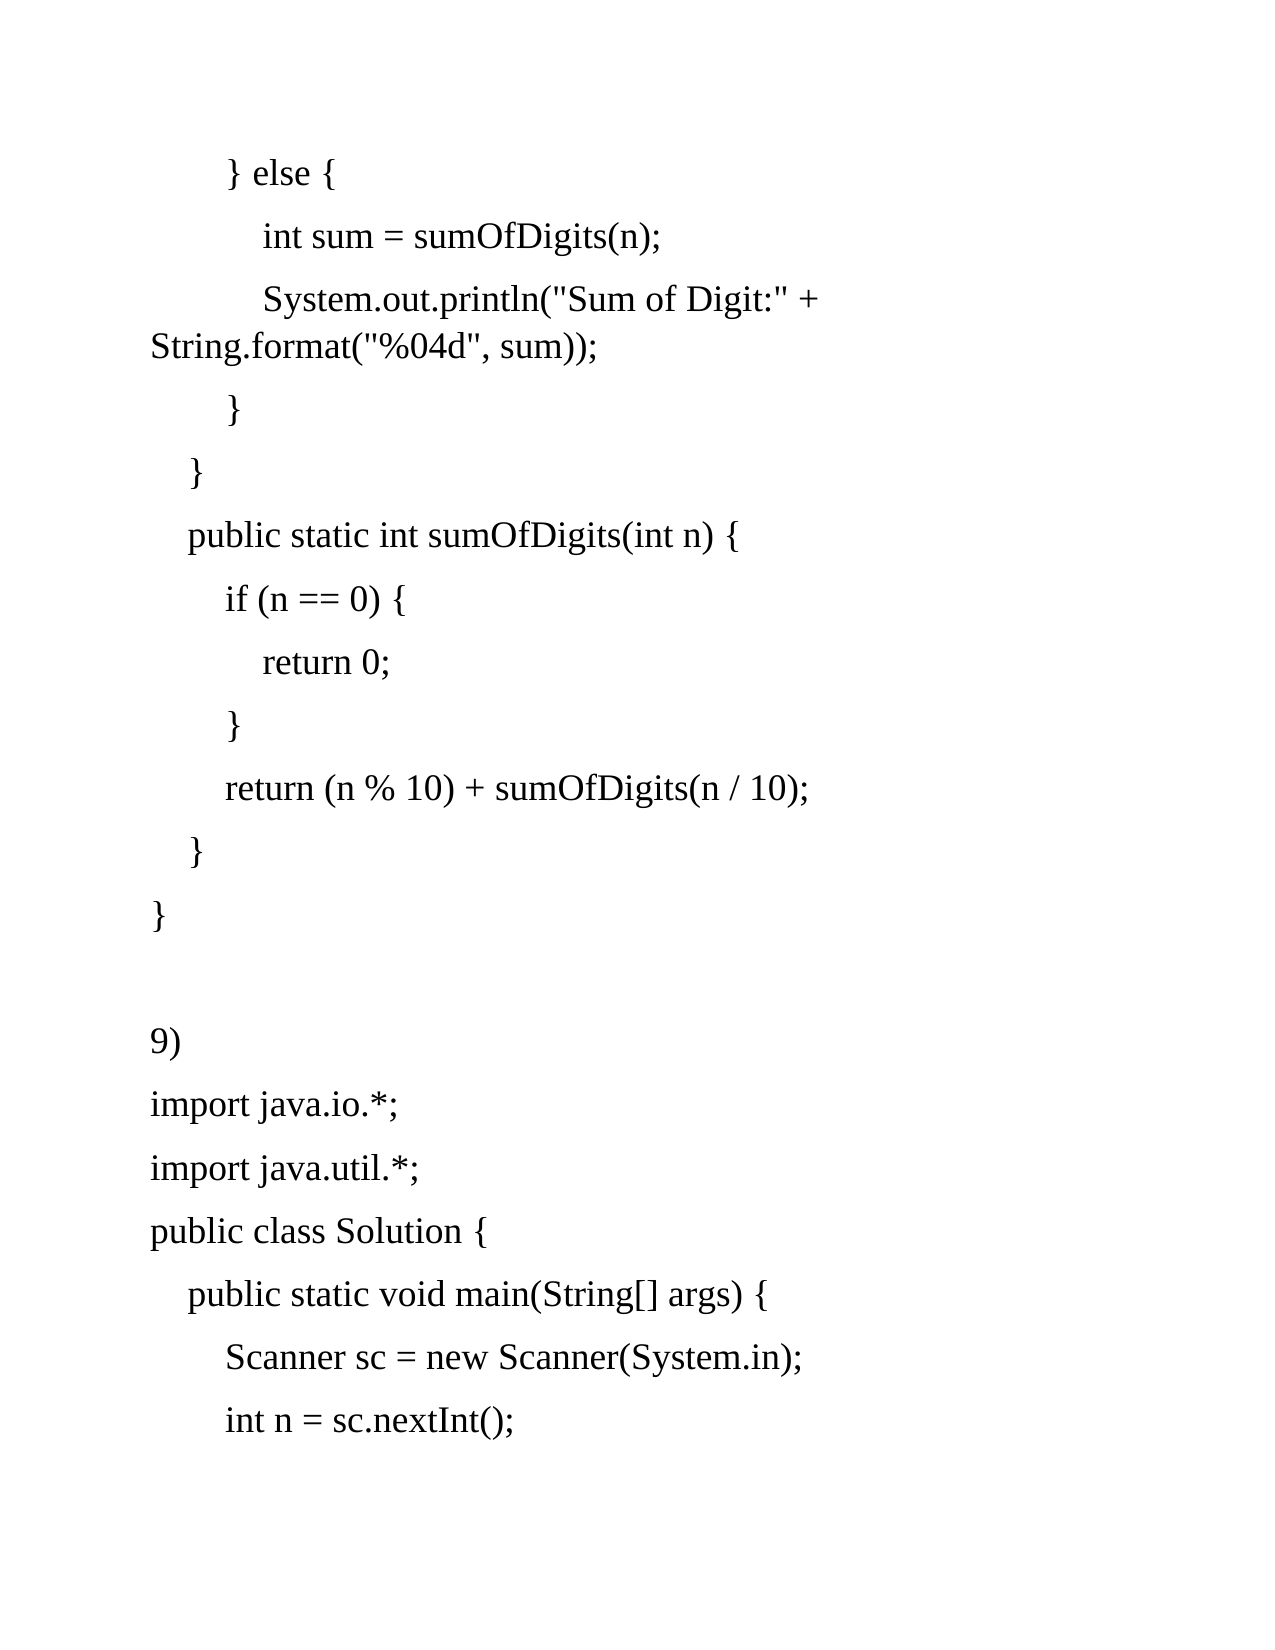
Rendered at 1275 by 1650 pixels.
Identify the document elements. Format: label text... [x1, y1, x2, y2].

text Scanner sc = new Scanner(System.in); [150, 1335, 1125, 1378]
text } else { [150, 150, 1125, 193]
text import java.io.*; [150, 1082, 1125, 1125]
text } [150, 449, 1125, 493]
text } [150, 386, 1125, 429]
text return 0; [150, 639, 1125, 682]
text public static void main(String[] args) { [150, 1271, 1125, 1314]
text } [150, 892, 1125, 935]
text } [150, 829, 1125, 872]
text int sum = sumOfDigits(n); [150, 213, 1125, 256]
text import java.util.*; [150, 1145, 1125, 1188]
text } [150, 702, 1125, 746]
text return (n % 10) + sumOfDigits(n / 10); [150, 766, 1125, 809]
text public static int sumOfDigits(int n) { [150, 513, 1125, 556]
text if (n == 0) { [150, 576, 1125, 619]
text System.out.println("Sum of Digit:" + String.format("%04d", sum)); [150, 276, 1125, 366]
text 9) [150, 1018, 1125, 1062]
text public class Solution { [150, 1208, 1125, 1251]
text int n = sc.nextInt(); [150, 1398, 1125, 1441]
